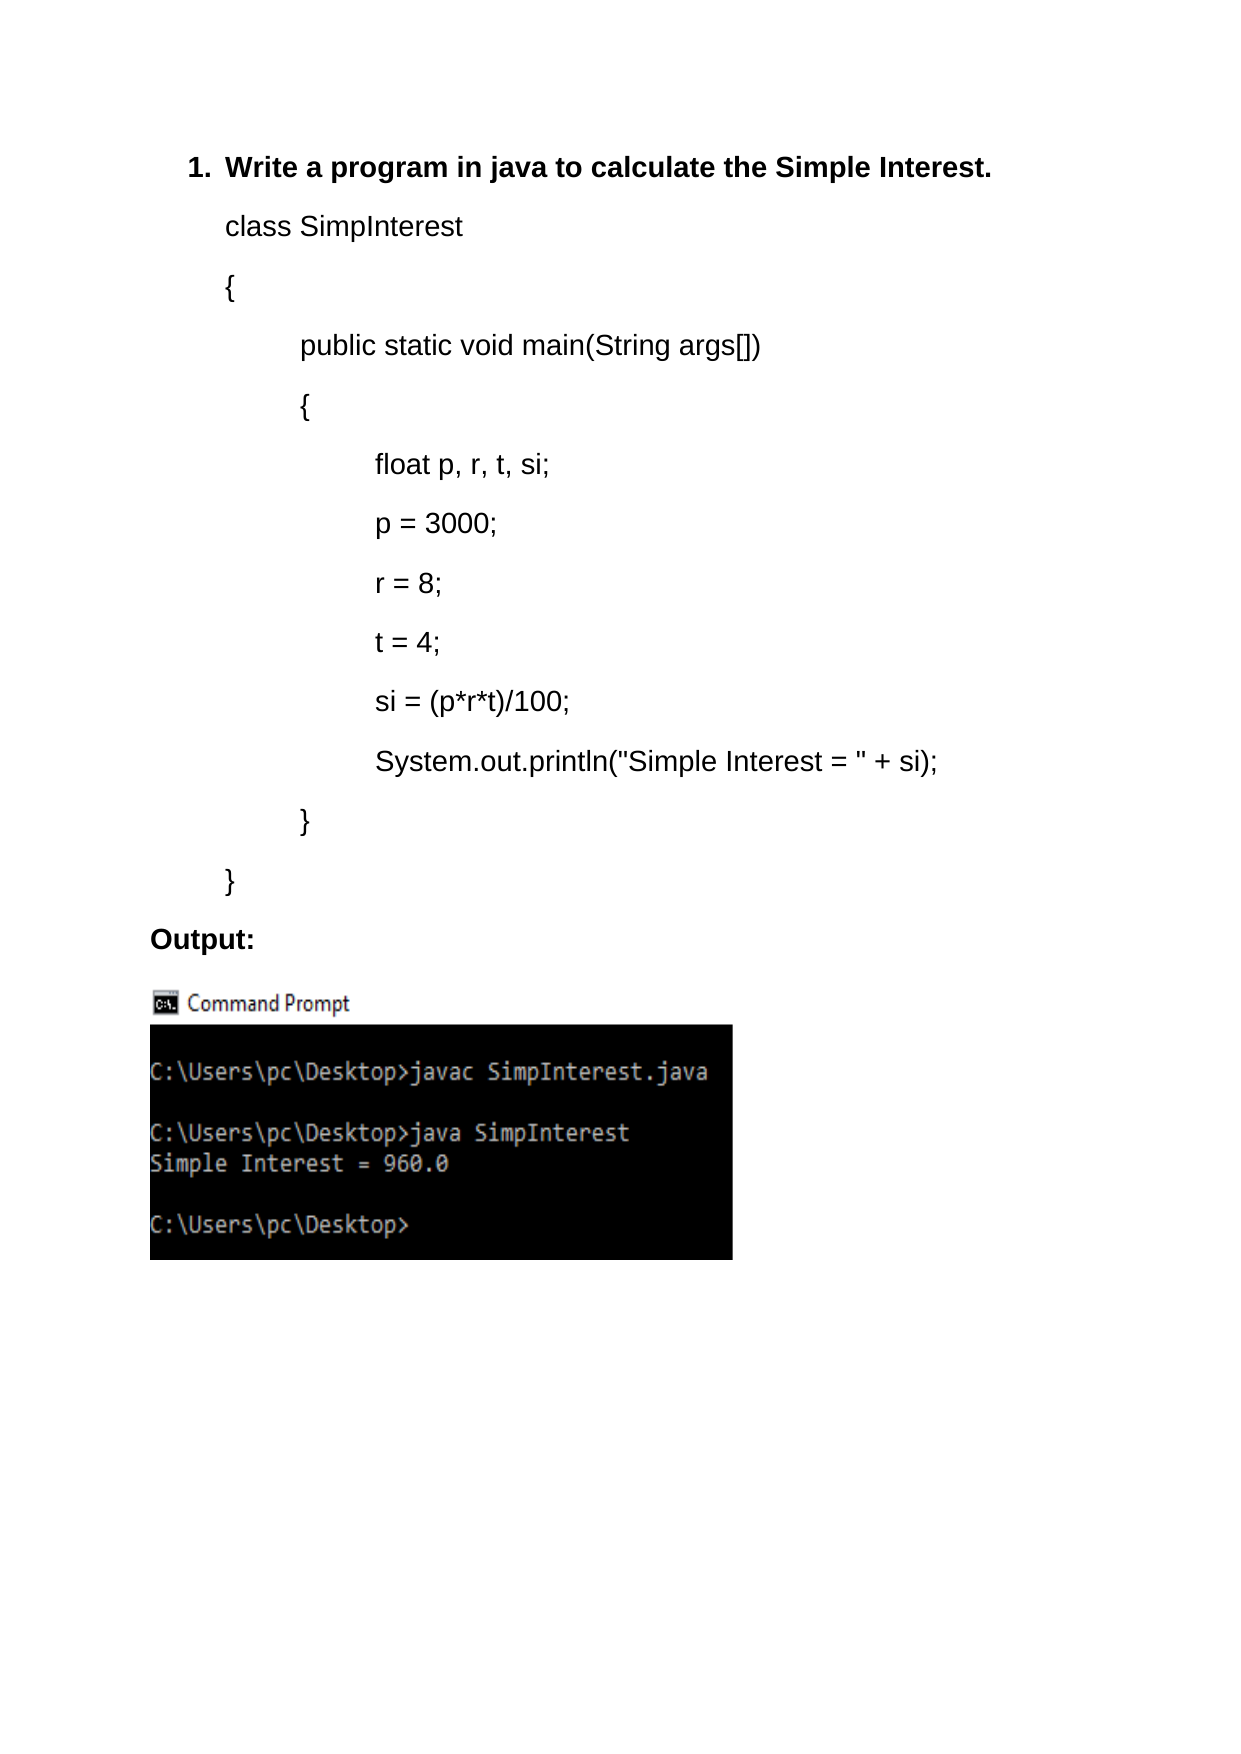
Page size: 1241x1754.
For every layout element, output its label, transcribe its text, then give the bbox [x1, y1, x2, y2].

picture [150, 981, 733, 1260]
text System.out.println("Simple Interest = " + si); [150, 744, 1090, 777]
text r = 8; [150, 566, 1090, 599]
text { [150, 387, 1090, 421]
text Output: [150, 922, 1090, 955]
list Write a program in java to calculate the Simple Interest. [187, 150, 1090, 183]
text class SimpInterest [150, 209, 1090, 243]
text float p, r, t, si; [150, 447, 1090, 480]
text } [150, 862, 1090, 896]
text public static void main(String args[]) [150, 328, 1090, 362]
text { [150, 269, 1090, 302]
text } [150, 803, 1090, 837]
text t = 4; [150, 625, 1090, 658]
text p = 3000; [150, 506, 1090, 540]
text si = (p*r*t)/100; [150, 684, 1090, 718]
